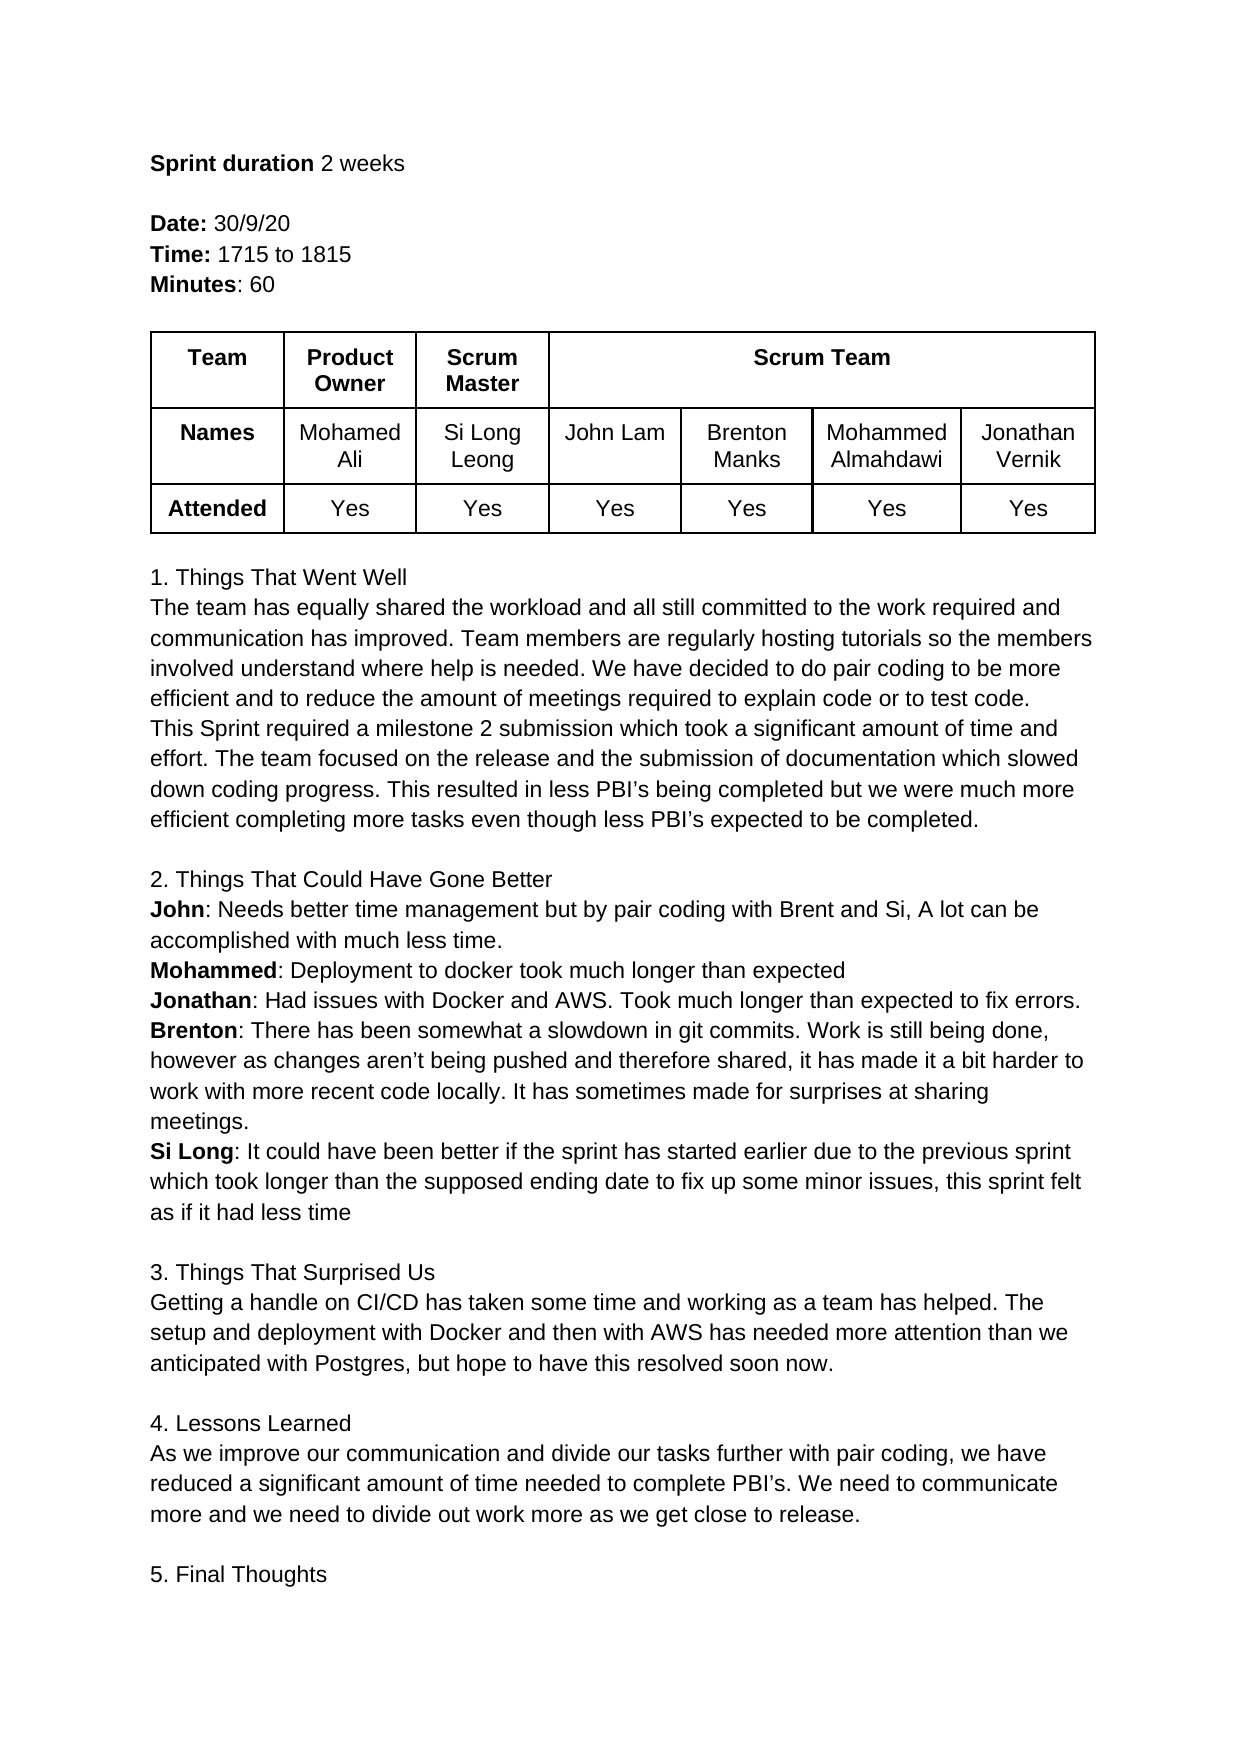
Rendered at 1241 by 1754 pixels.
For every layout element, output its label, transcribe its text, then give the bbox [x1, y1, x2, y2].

text 2. Things That Could Have Gone Better [150, 866, 1094, 892]
text John: Needs better time management but by pair coding with Brent and Si, A lot can be accomplished with much less time. [150, 896, 1094, 953]
text Mohammed: Deployment to docker took much longer than expected [150, 957, 1094, 983]
table_header Scrum Master [417, 333, 548, 407]
text Brenton: There has been somewhat a slowdown in git commits. Work is still being done, however as changes aren’t being pushed and therefore shared, it has made it a bit harder to work with more recent code locally. It has sometimes made for surprises at sharing meetings. [150, 1017, 1094, 1134]
text 1. Things That Went Well [150, 564, 1094, 590]
table_cell Yes [962, 485, 1094, 532]
table_cell Yes [417, 485, 548, 532]
text Minutes: 60 [150, 271, 1094, 297]
text Getting a handle on CI/CD has taken some time and working as a team has helped. The setup and deployment with Docker and then with AWS has needed more attention than we anticipated with Postgres, but hope to have this resolved soon now. [150, 1289, 1094, 1376]
table_cell Yes [285, 485, 415, 532]
table_cell Yes [682, 485, 811, 532]
table_cell Names [152, 409, 283, 482]
table_cell Yes [814, 485, 960, 532]
text This Sprint required a milestone 2 submission which took a significant amount of time and effort. The team focused on the release and the submission of documentation which slowed down coding progress. This resulted in less PBI’s being completed but we were much more efficient completing more tasks even though less PBI’s expected to be completed. [150, 715, 1094, 832]
text As we improve our communication and divide our tasks further with pair coding, we have reduced a significant amount of time needed to complete PBI’s. We need to communicate more and we need to divide out work more as we get close to release. [150, 1440, 1094, 1527]
table_cell Brenton Manks [682, 409, 811, 482]
table_cell Yes [550, 485, 680, 532]
table_cell Mohammed Almahdawi [814, 409, 960, 482]
text 4. Lessons Learned [150, 1410, 1094, 1436]
table_cell Jonathan Vernik [962, 409, 1094, 482]
table_cell John Lam [550, 409, 680, 482]
text 3. Things That Surprised Us [150, 1259, 1094, 1285]
table_header Scrum Team [550, 333, 1094, 407]
text The team has equally shared the workload and all still committed to the work required and communication has improved. Team members are regularly hosting tutorials so the members involved understand where help is needed. We have decided to do pair coding to be more efficient and to reduce the amount of meetings required to explain code or to test code. [150, 594, 1094, 711]
table_cell Mohamed Ali [285, 409, 415, 482]
text Time: 1715 to 1815 [150, 241, 1094, 267]
text Si Long: It could have been better if the sprint has started earlier due to the previous sprint which took longer than the supposed ending date to fix up some minor issues, this sprint felt as if it had less time [150, 1138, 1094, 1225]
text Jonathan: Had issues with Docker and AWS. Took much longer than expected to fix errors. [150, 987, 1094, 1013]
table_header Product Owner [285, 333, 415, 407]
text Sprint duration 2 weeks [150, 150, 1094, 176]
text 5. Final Thoughts [150, 1561, 1094, 1587]
table_cell Si Long Leong [417, 409, 548, 482]
table_header Team [152, 333, 283, 407]
text Date: 30/9/20 [150, 210, 1094, 237]
table_cell Attended [152, 485, 283, 532]
